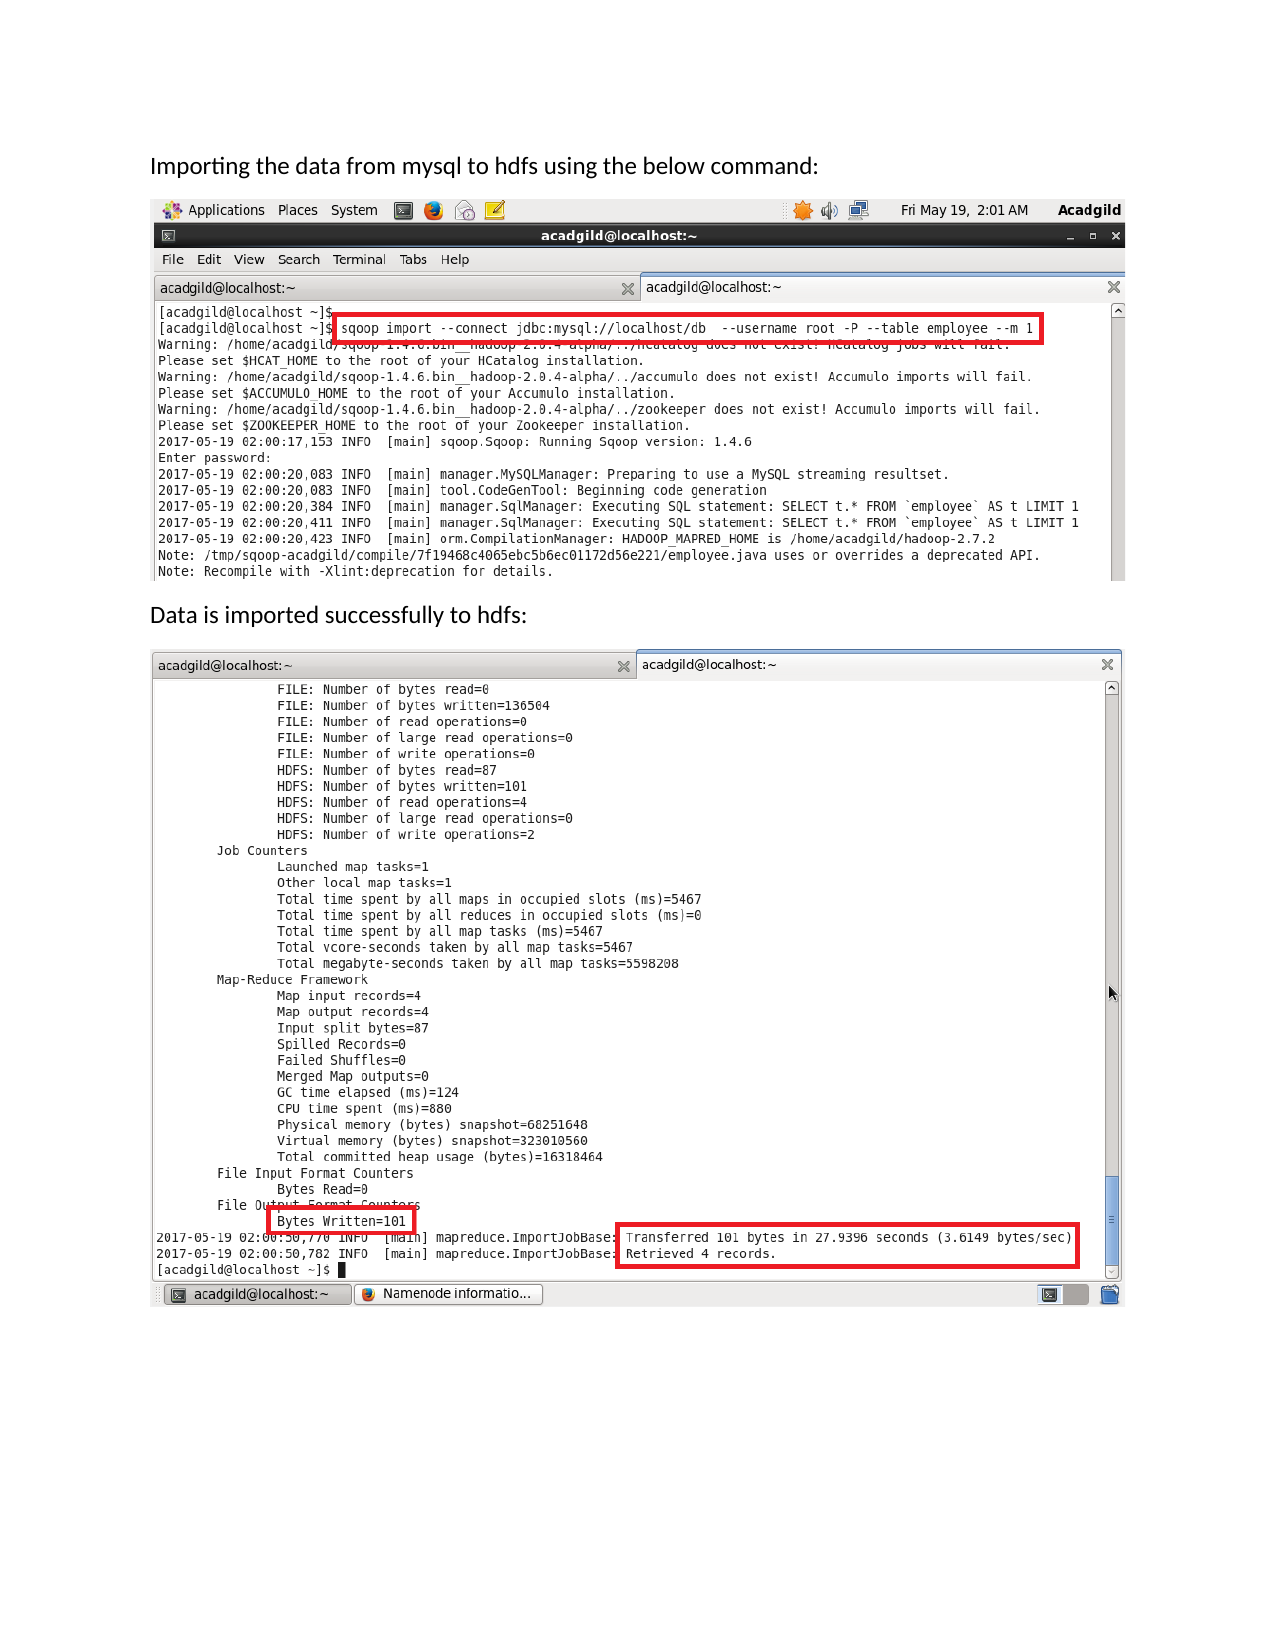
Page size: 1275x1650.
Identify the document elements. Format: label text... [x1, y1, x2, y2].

text Importing the data from mysql to hdfs using the below command: [150, 150, 1125, 181]
picture [150, 649, 1125, 1307]
text Data is imported successfully to hdfs: [150, 599, 1125, 630]
picture [150, 199, 1125, 581]
